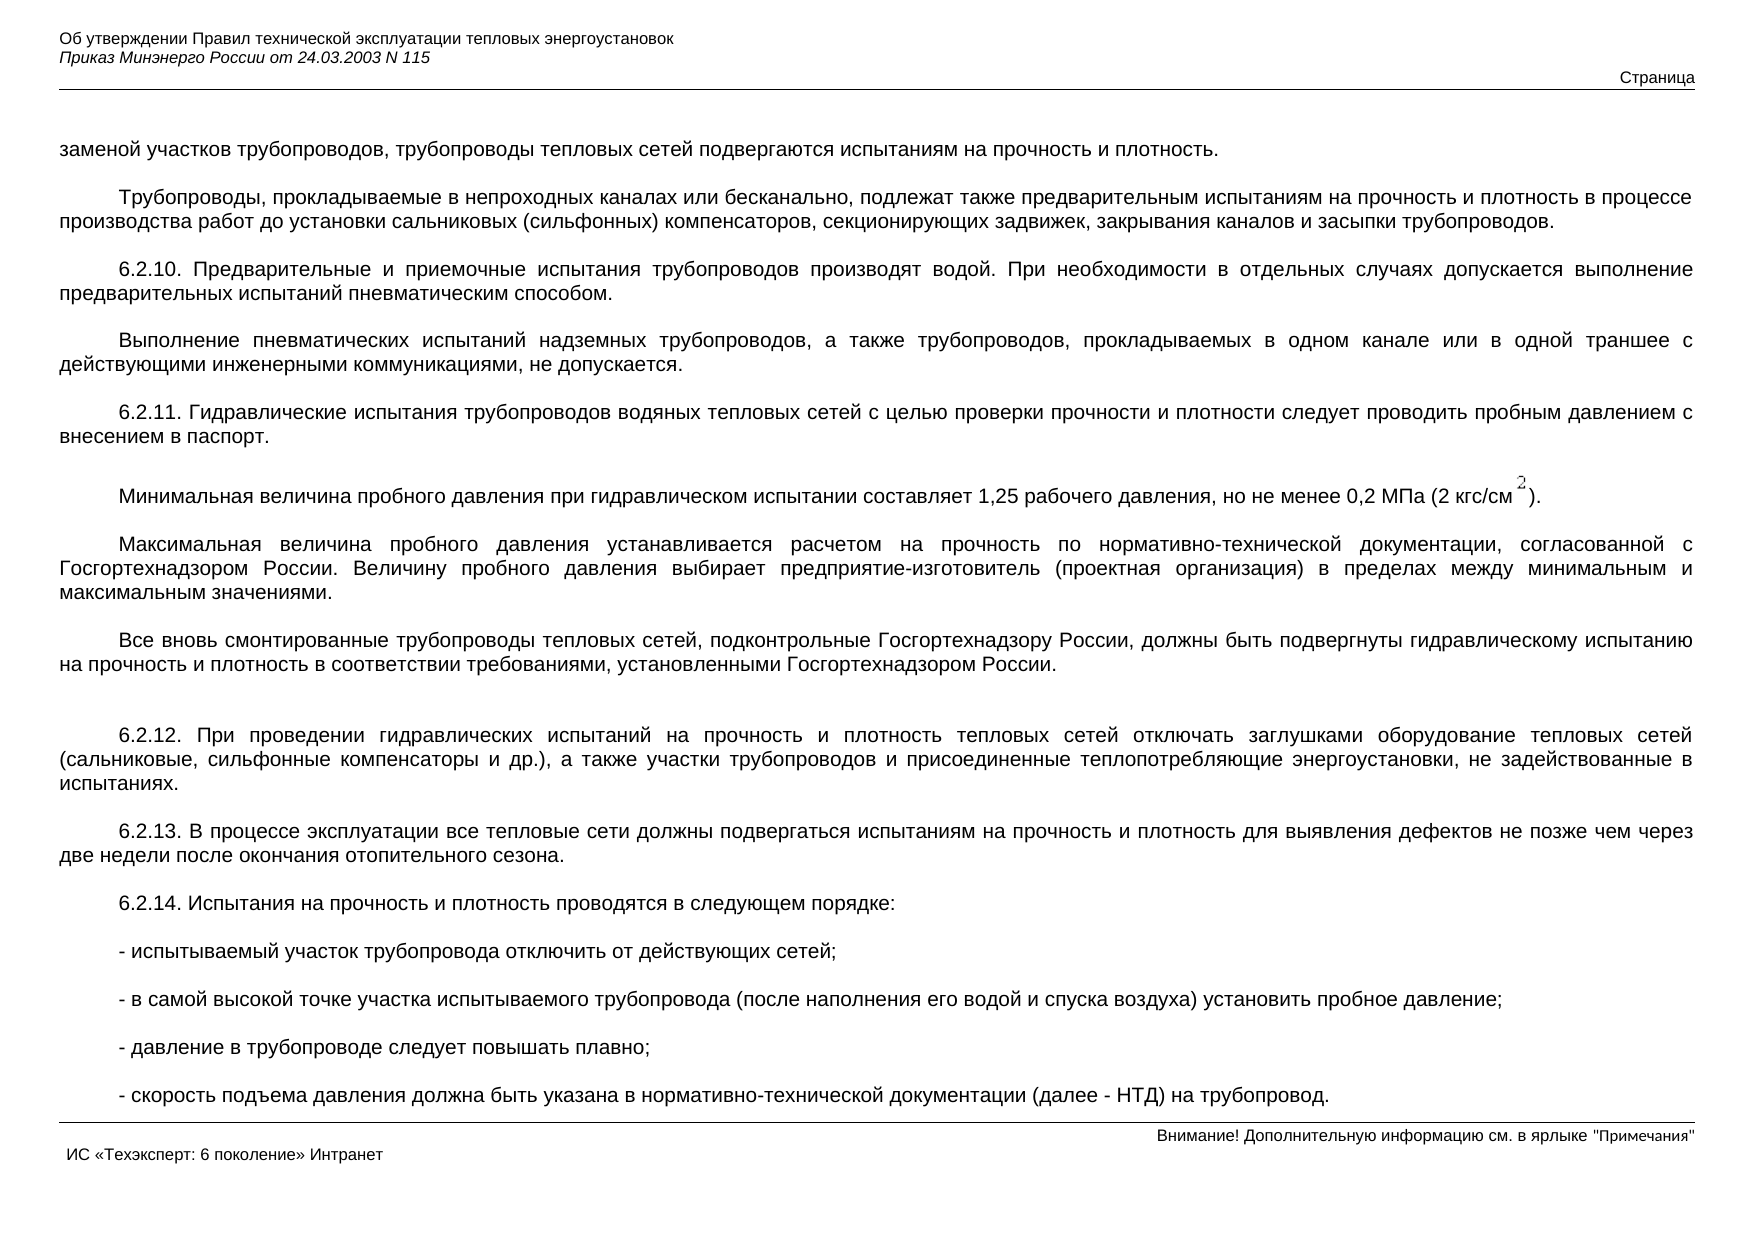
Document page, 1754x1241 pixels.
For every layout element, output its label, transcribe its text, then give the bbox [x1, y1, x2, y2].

text Трубопроводы, прокладываемые в непроходных каналах или бесканально, подлежат также предварительным испытаниям на прочность и плотность в процессе производства работ до установки сальниковых (сильфонных) компенсаторов, секционирующих задвижек, закрывания каналов и засыпки трубопроводов. [59, 184, 1695, 232]
text - в самой высокой точке участка испытываемого трубопровода (после наполнения его водой и спуска воздуха) установить пробное давление; [59, 987, 1695, 1011]
text Выполнение пневматических испытаний надземных трубопроводов, а также трубопроводов, прокладываемых в одном канале или в одной траншее с действующими инженерными коммуникациями, не допускается. [59, 328, 1695, 376]
text 6.2.12. При проведении гидравлических испытаний на прочность и плотность тепловых сетей отключать заглушками оборудование тепловых сетей (сальниковые, сильфонные компенсаторы и др.), а также участки трубопроводов и присоединенные теплопотребляющие энергоустановки, не задействованные в испытаниях. [59, 723, 1695, 795]
text - испытываемый участок трубопровода отключить от действующих сетей; [59, 939, 1695, 963]
text 6.2.11. Гидравлические испытания трубопроводов водяных тепловых сетей с целью проверки прочности и плотности следует проводить пробным давлением с внесением в паспорт. [59, 400, 1695, 448]
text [59, 137, 1695, 161]
text 6.2.13. В процессе эксплуатации все тепловые сети должны подвергаться испытаниям на прочность и плотность для выявления дефектов не позже чем через две недели после окончания отопительного сезона. [59, 819, 1695, 867]
text Все вновь смонтированные трубопроводы тепловых сетей, подконтрольные Госгортехнадзору России, должны быть подвергнуты гидравлическому испытанию на прочность и плотность в соответствии требованиями, установленными Госгортехнадзором России. [59, 627, 1695, 675]
picture [1514, 472, 1529, 504]
text - скорость подъема давления должна быть указана в нормативно-технической документации (далее - НТД) на трубопровод. [59, 1083, 1695, 1107]
text Минимальная величина пробного давления при гидравлическом испытании составляет 1,25 рабочего давления, но не менее 0,2 МПа (2 кгс/см). [59, 472, 1695, 508]
text Максимальная величина пробного давления устанавливается расчетом на прочность по нормативно-технической документации, согласованной с Госгортехнадзором России. Величину пробного давления выбирает предприятие-изготовитель (проектная организация) в пределах между минимальным и максимальным значениями. [59, 532, 1695, 603]
text 6.2.10. Предварительные и приемочные испытания трубопроводов производят водой. При необходимости в отдельных случаях допускается выполнение предварительных испытаний пневматическим способом. [59, 256, 1695, 304]
text 6.2.14. Испытания на прочность и плотность проводятся в следующем порядке: [59, 891, 1695, 915]
text - давление в трубопроводе следует повышать плавно; [59, 1035, 1695, 1059]
